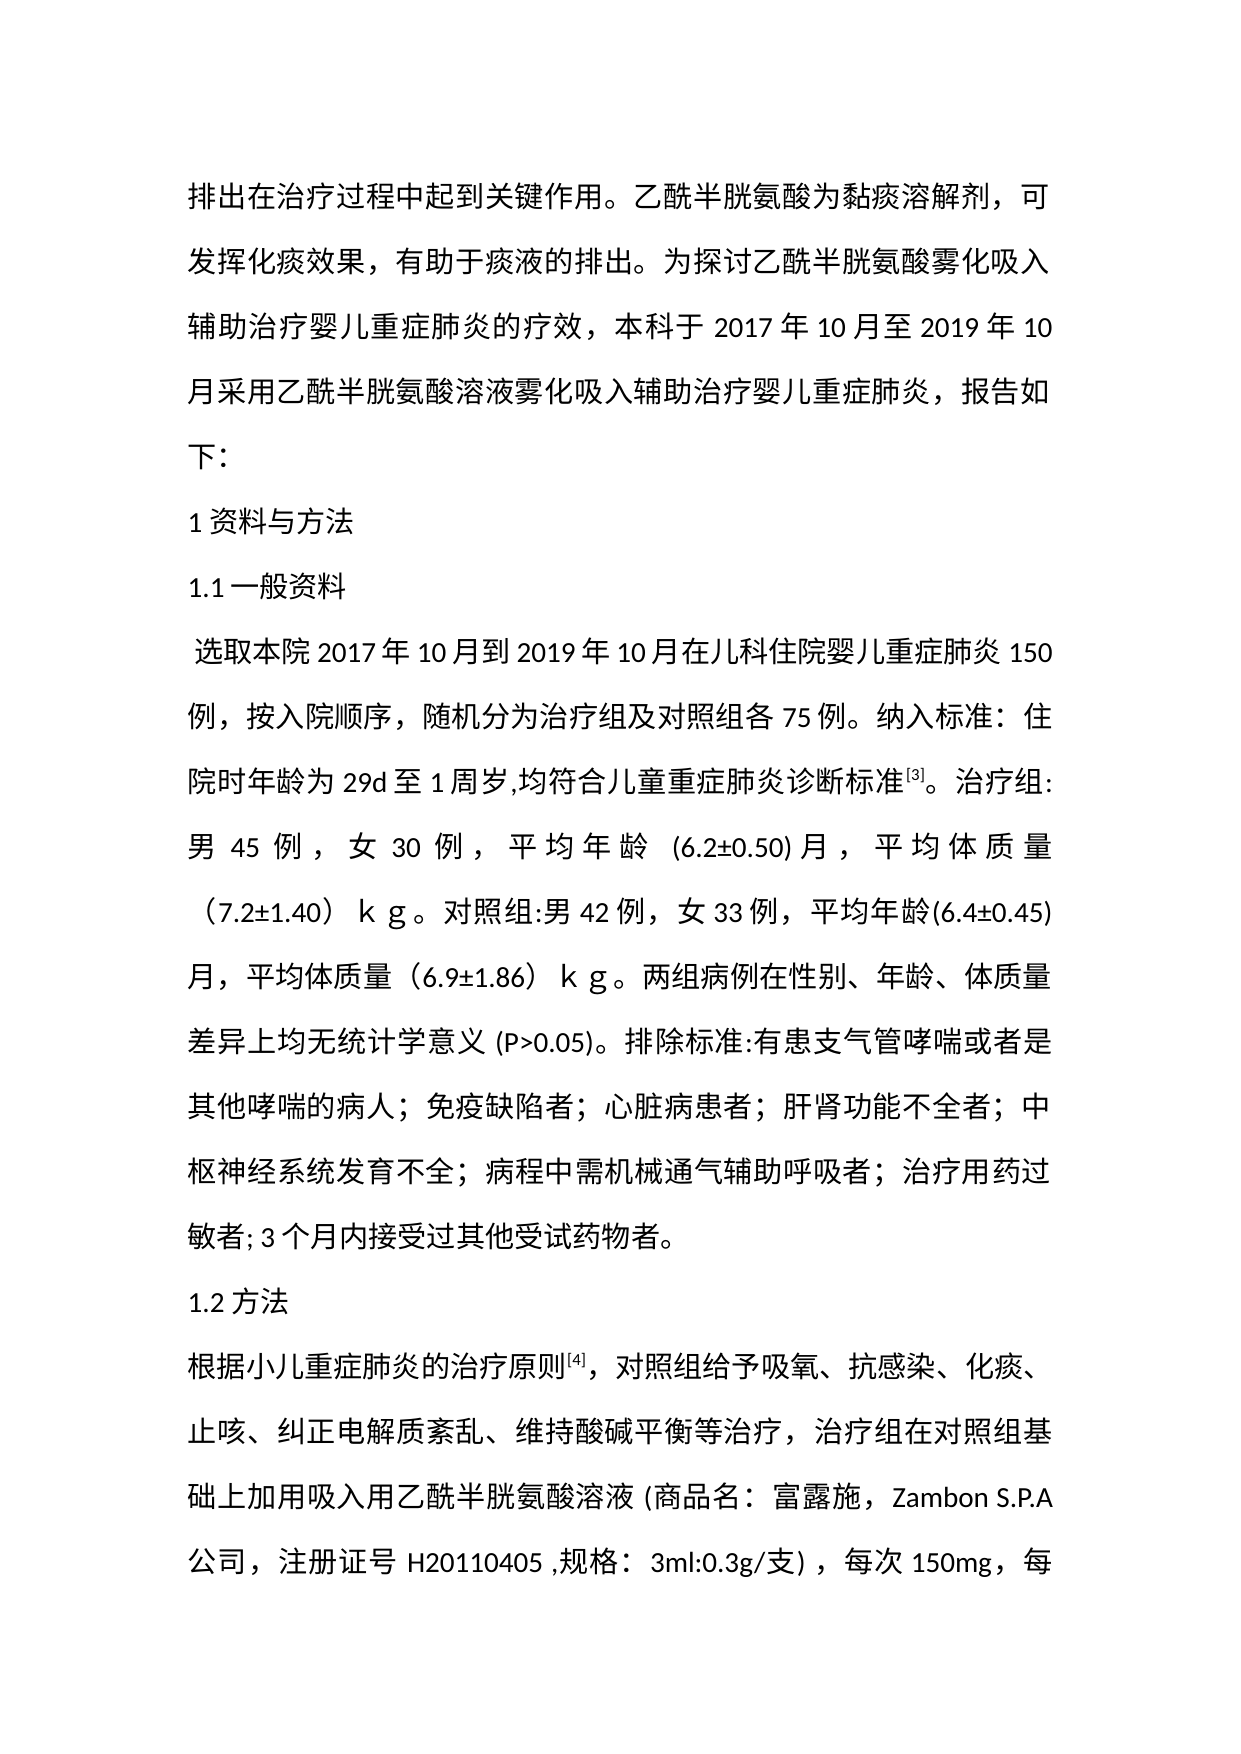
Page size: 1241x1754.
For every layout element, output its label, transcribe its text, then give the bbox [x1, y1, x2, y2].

text 选取本院2017年10月到2019年10月在儿科住院婴儿重症肺炎150例，按入院顺序，随机分为治疗组及对照组各75例。纳入标准：住院时年龄为29d至1周岁,均符合儿童重症肺炎诊断标准[3]。治疗组:男45例，女30例，平均年龄 (6.2±0.50)月，平均体质量（7.2±1.40）ｋｇ。对照组:男42例，女33例，平均年龄(6.4±0.45)月，平均体质量（6.9±1.86）ｋｇ。两组病例在性别、年龄、体质量差异上均无统计学意义 (P>0.05)。排除标准:有患支气管哮喘或者是其他哮喘的病人；免疫缺陷者；心脏病患者；肝肾功能不全者；中枢神经系统发育不全；病程中需机械通气辅助呼吸者；治疗用药过敏者; 3个月内接受过其他受试药物者。 [187, 617, 1053, 1267]
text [187, 1267, 1053, 1592]
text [187, 162, 1053, 617]
